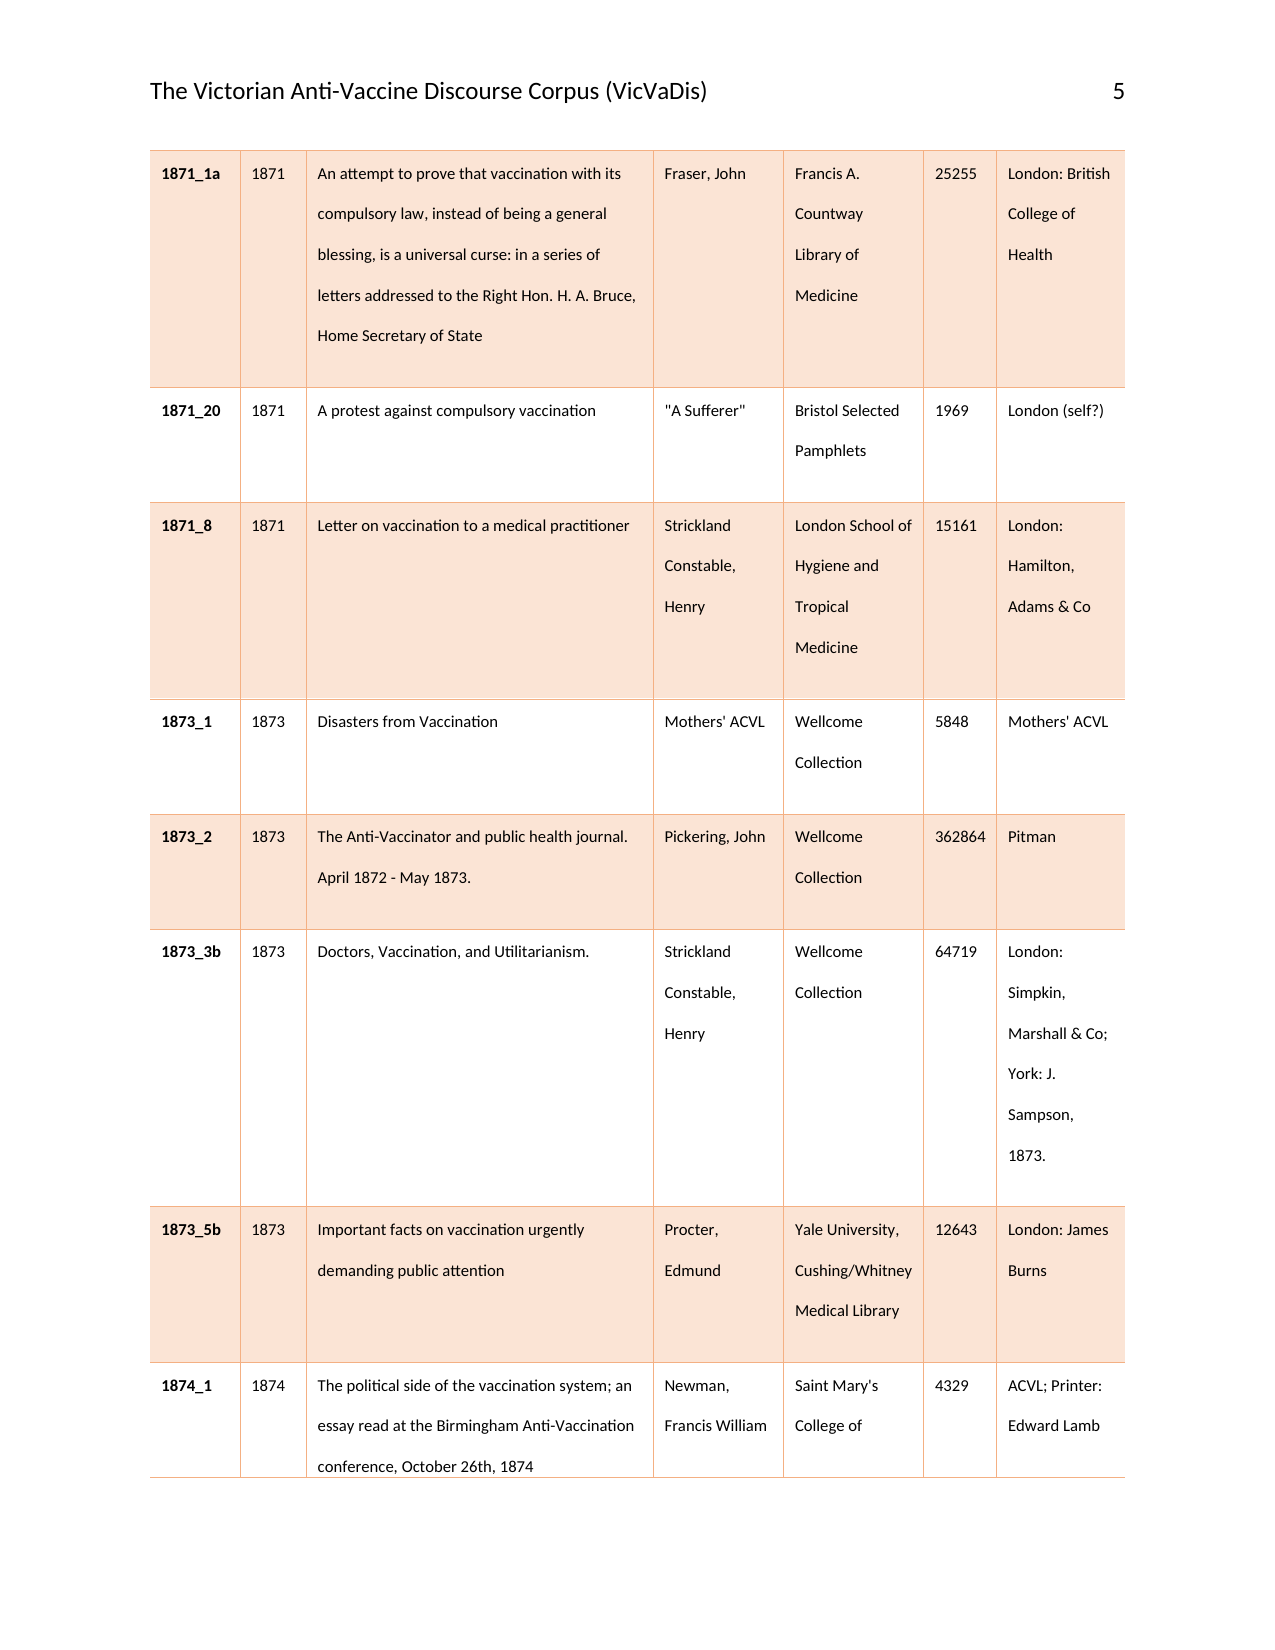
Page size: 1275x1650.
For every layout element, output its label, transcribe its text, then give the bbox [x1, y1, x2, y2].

table_cell 1969 [924, 388, 996, 502]
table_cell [997, 1363, 1125, 1477]
table_cell 1871_20 [150, 388, 240, 502]
table_cell London School of Hygiene and Tropical Medicine [784, 503, 923, 698]
table_cell Pickering, John [654, 815, 783, 929]
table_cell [784, 1363, 923, 1477]
table_cell 1874_1 [150, 1363, 240, 1477]
table_cell 1873_3b [150, 930, 240, 1206]
table_cell Disasters from Vaccination [307, 700, 653, 813]
table_cell London: British College of Health [997, 151, 1125, 387]
table_cell 1871_8 [150, 503, 240, 698]
table_cell 1873 [241, 700, 306, 813]
table_cell 1871 [241, 503, 306, 698]
table_cell 1871 [241, 388, 306, 502]
table_cell London: Simpkin, Marshall & Co; York: J. Sampson, 1873. [997, 930, 1125, 1206]
table_cell Wellcome Collection [784, 930, 923, 1206]
table_cell 1873_1 [150, 700, 240, 813]
table_cell An attempt to prove that vaccination with its compulsory law, instead of being a general blessing, is a universal curse: in a series of letters addressed to the Right Hon. H. A. Bruce, Home Secretary of State [307, 151, 653, 387]
table_cell 1874 [241, 1363, 306, 1477]
table_cell 1873_2 [150, 815, 240, 929]
table_cell 1873 [241, 930, 306, 1206]
table_cell 1871_1a [150, 151, 240, 387]
table_cell Doctors, Vaccination, and Utilitarianism. [307, 930, 653, 1206]
table_cell London (self?) [997, 388, 1125, 502]
table_cell The Anti-Vaccinator and public health journal. April 1872 - May 1873. [307, 815, 653, 929]
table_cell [654, 1363, 783, 1477]
table_cell Bristol Selected Pamphlets [784, 388, 923, 502]
table_cell Wellcome Collection [784, 815, 923, 929]
table_cell Fraser, John [654, 151, 783, 387]
table_cell Yale University, Cushing/Whitney Medical Library [784, 1207, 923, 1362]
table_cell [307, 1363, 653, 1477]
table_cell London: James Burns [997, 1207, 1125, 1362]
table_cell 4329 [924, 1363, 996, 1477]
table_cell 362864 [924, 815, 996, 929]
table_cell London: Hamilton, Adams & Co [997, 503, 1125, 698]
table_cell Francis A. Countway Library of Medicine [784, 151, 923, 387]
table_cell 64719 [924, 930, 996, 1206]
table_cell 1873 [241, 1207, 306, 1362]
table_cell Important facts on vaccination urgently demanding public attention [307, 1207, 653, 1362]
table_cell Mothers' ACVL [654, 700, 783, 813]
table_cell 1873_5b [150, 1207, 240, 1362]
table_cell Mothers' ACVL [997, 700, 1125, 813]
table_cell 12643 [924, 1207, 996, 1362]
table_cell Wellcome Collection [784, 700, 923, 813]
table_cell 15161 [924, 503, 996, 698]
table_cell 1873 [241, 815, 306, 929]
table_cell 1871 [241, 151, 306, 387]
table_cell Pitman [997, 815, 1125, 929]
table_cell Procter, Edmund [654, 1207, 783, 1362]
table_cell "A Sufferer" [654, 388, 783, 502]
table_cell Strickland Constable, Henry [654, 503, 783, 698]
table_cell A protest against compulsory vaccination [307, 388, 653, 502]
table_cell 5848 [924, 700, 996, 813]
table_cell Strickland Constable, Henry [654, 930, 783, 1206]
table_cell Letter on vaccination to a medical practitioner [307, 503, 653, 698]
table_cell 25255 [924, 151, 996, 387]
